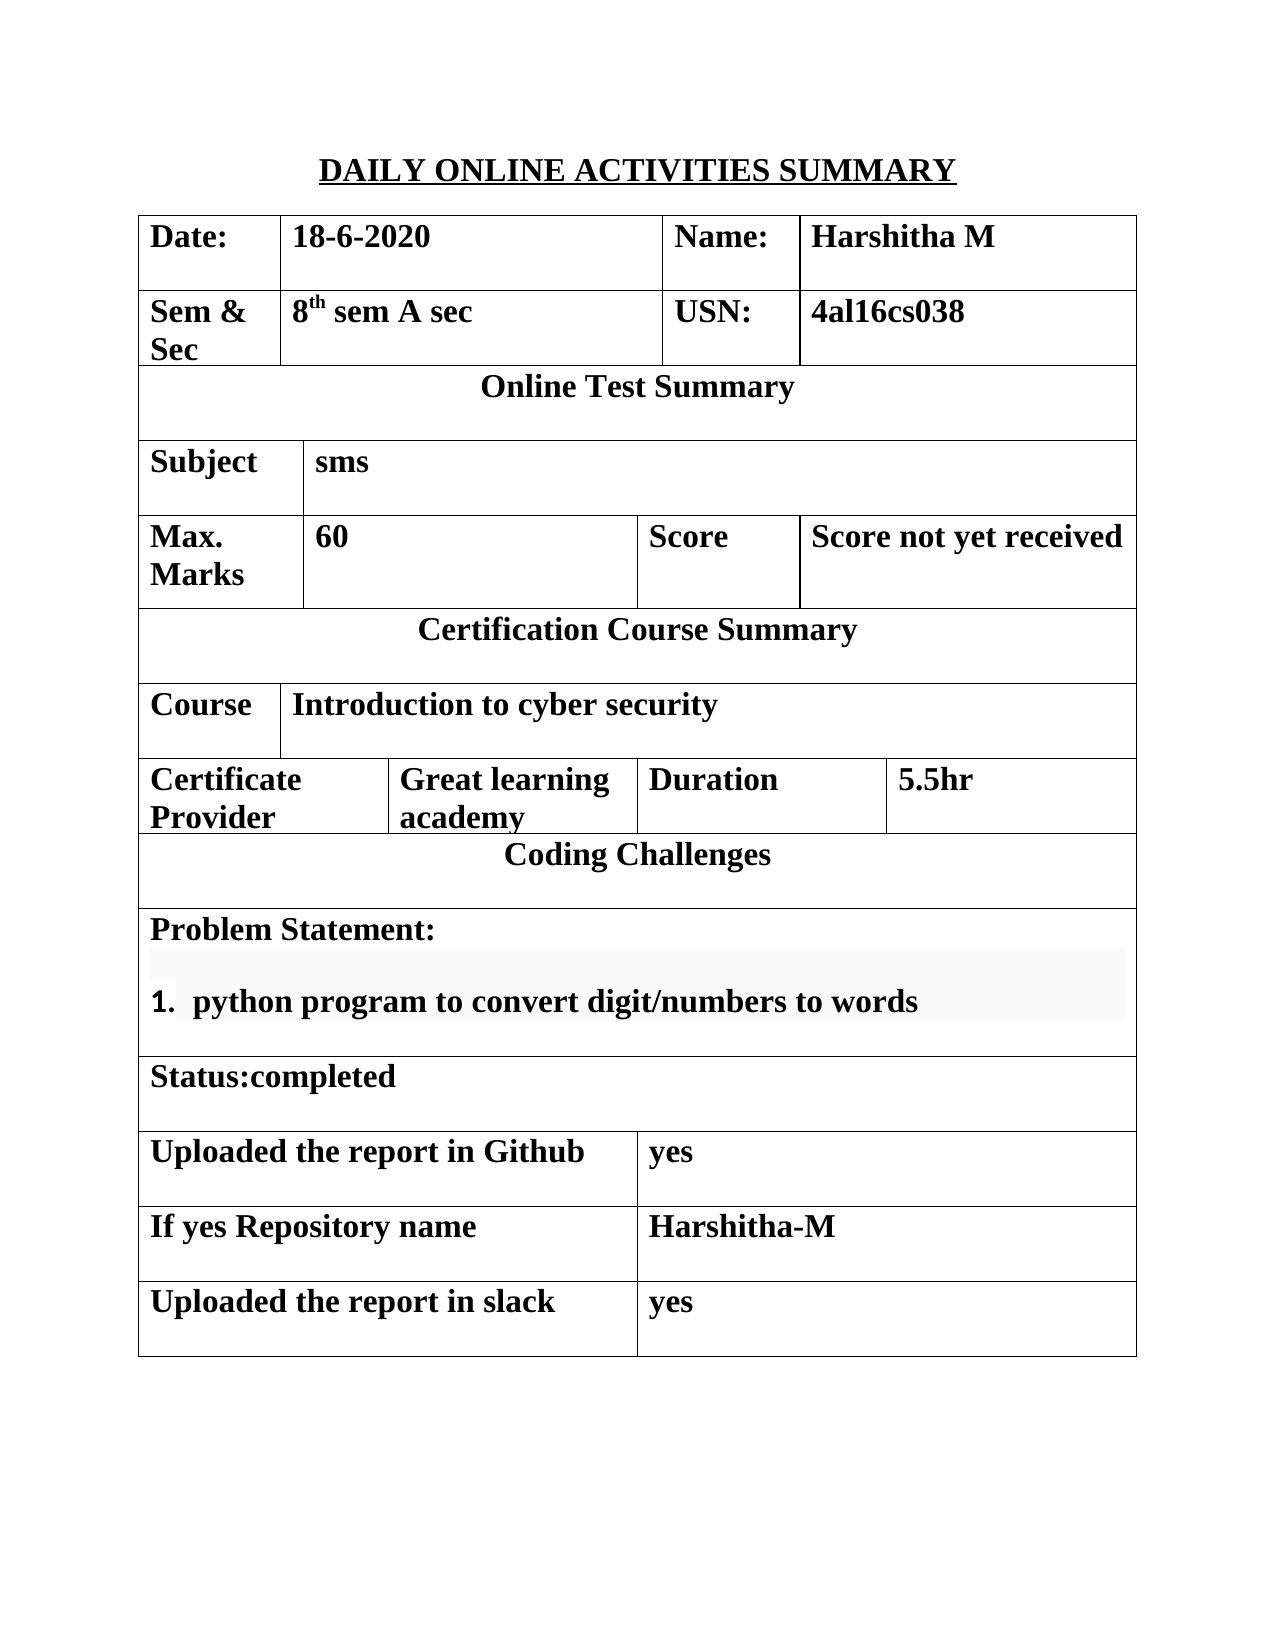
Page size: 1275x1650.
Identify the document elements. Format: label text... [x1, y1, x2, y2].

table_cell Score not yet received [801, 516, 1136, 608]
table_header Date: [139, 216, 280, 290]
table_cell Sem & Sec [139, 291, 280, 365]
text DAILY ONLINE ACTIVITIES SUMMARY [150, 150, 1125, 188]
table_cell Uploaded the report in Github [139, 1132, 637, 1206]
table_cell Problem Statement: 1. python program to convert digit/numbers to words [139, 909, 1136, 1056]
table_header Harshitha M [801, 216, 1136, 290]
table_cell Certification Course Summary [139, 609, 1136, 683]
table_cell 4al16cs038 [801, 291, 1136, 365]
table_cell USN: [663, 291, 799, 365]
table_cell If yes Repository name [139, 1207, 637, 1281]
table_cell Great learning academy [389, 759, 637, 833]
table_header Name: [663, 216, 799, 290]
table_cell Coding Challenges [139, 834, 1136, 908]
table_cell Course [139, 684, 280, 758]
table_header 18-6-2020 [281, 216, 662, 290]
table_cell Introduction to cyber security [281, 684, 1136, 758]
table_cell Harshitha-M [638, 1207, 1136, 1281]
table_cell Uploaded the report in slack [139, 1282, 637, 1356]
table_cell Subject [139, 441, 303, 515]
table_cell 5.5hr [887, 759, 1136, 833]
table_cell Duration [638, 759, 886, 833]
table_cell Status:completed [139, 1057, 1136, 1131]
table_cell 60 [304, 516, 637, 608]
table_cell 8th sem A sec [281, 291, 662, 365]
table_cell Online Test Summary [139, 366, 1136, 440]
table_cell Score [638, 516, 799, 608]
table_cell Certificate Provider [139, 759, 388, 833]
table_cell Max. Marks [139, 516, 303, 608]
table_cell yes [638, 1132, 1136, 1206]
table_cell yes [638, 1282, 1136, 1356]
table_cell sms [304, 441, 1136, 515]
